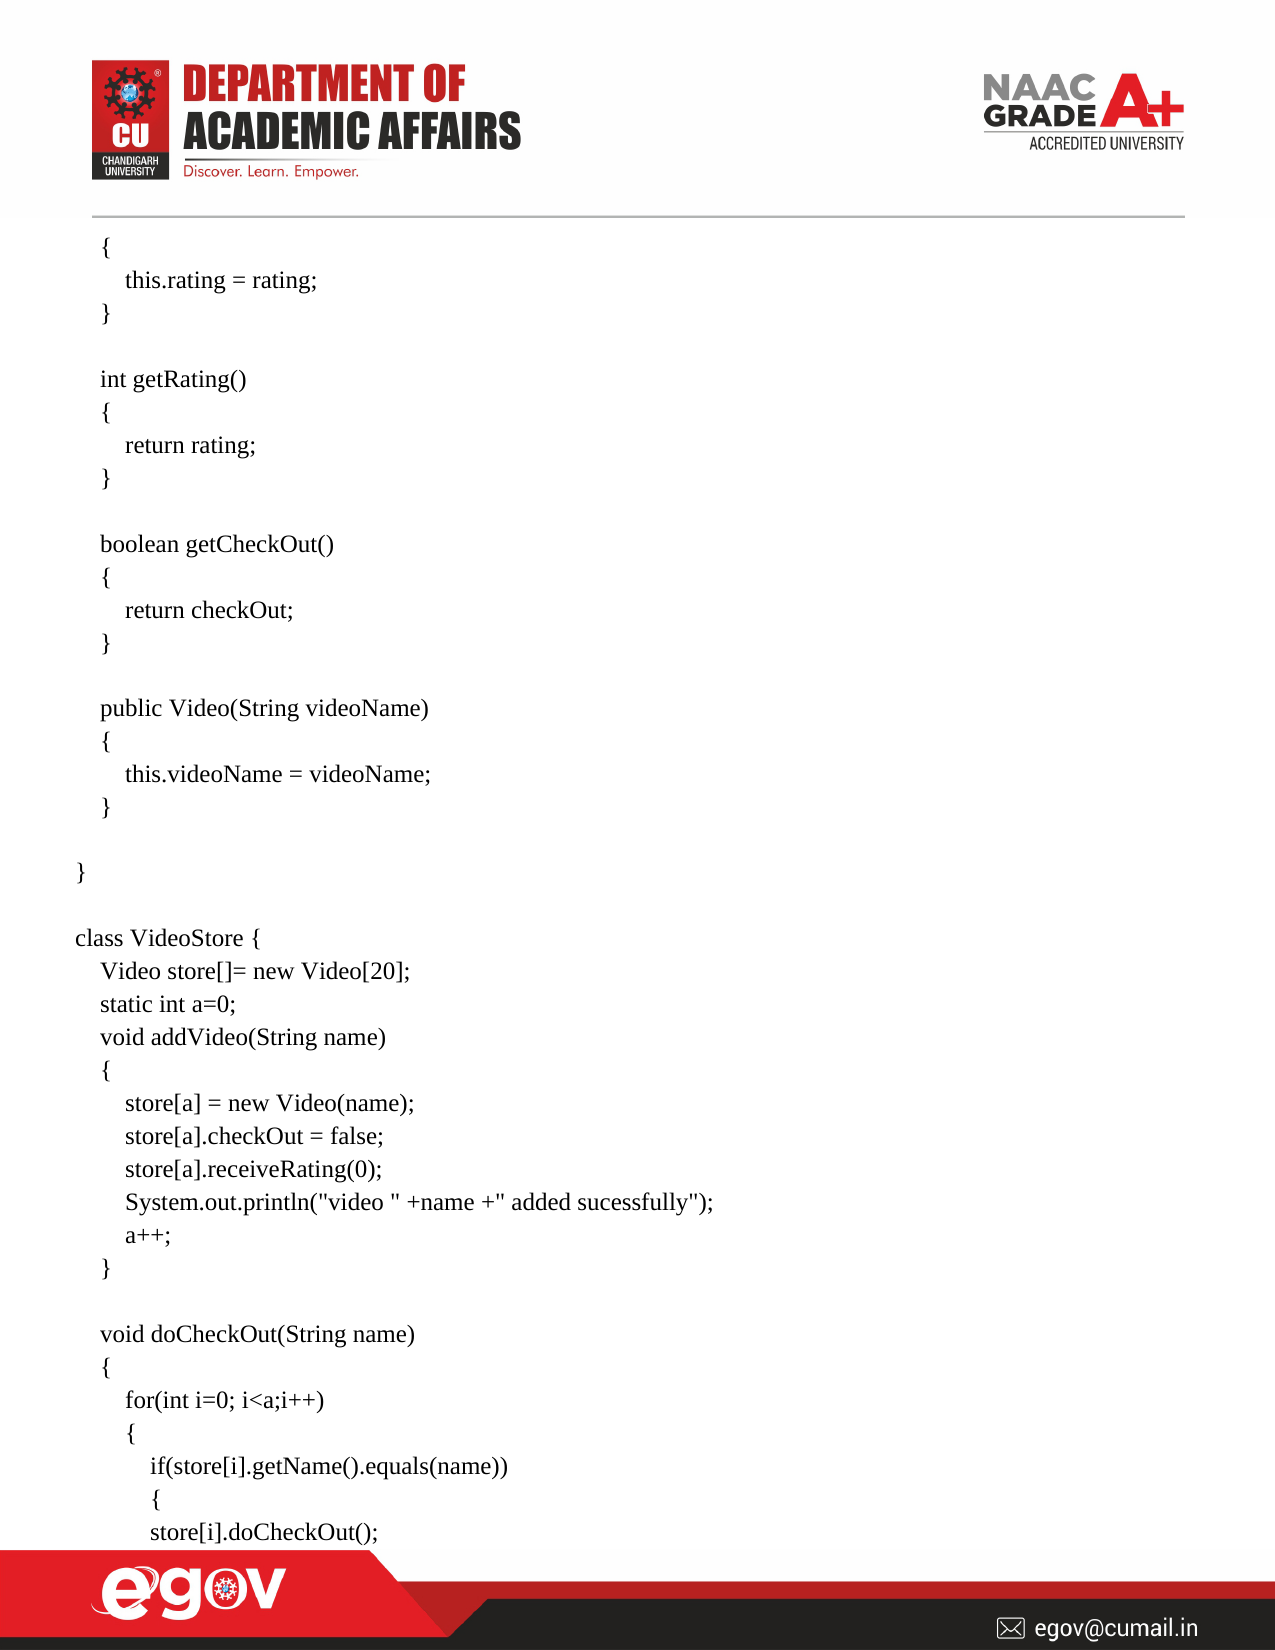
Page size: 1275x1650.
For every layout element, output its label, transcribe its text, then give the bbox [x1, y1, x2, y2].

text } [75, 298, 1200, 327]
text for(int i=0; i<a;i++) [75, 1385, 1200, 1413]
text } [75, 792, 1200, 821]
text store[a] = new Video(name); [75, 1088, 1200, 1117]
text store[i].doCheckOut(); [75, 1517, 1200, 1546]
text { [75, 232, 1200, 261]
text void addVideo(String name) [75, 1022, 1200, 1051]
text return checkOut; [75, 595, 1200, 623]
text store[a].checkOut = false; [75, 1121, 1200, 1150]
text System.out.println("video " +name +" added sucessfully"); [75, 1187, 1200, 1216]
text } [75, 463, 1200, 492]
text store[a].receiveRating(0); [75, 1154, 1200, 1183]
text a++; [75, 1220, 1200, 1249]
text class VideoStore { [75, 923, 1200, 952]
text { [75, 397, 1200, 426]
text { [75, 1352, 1200, 1380]
text this.videoName = videoName; [75, 759, 1200, 788]
text Video store[]= new Video[20]; [75, 956, 1200, 985]
picture [0, 0, 1275, 218]
text } [75, 857, 1200, 886]
text } [75, 628, 1200, 656]
text static int a=0; [75, 989, 1200, 1018]
text int getRating() [75, 364, 1200, 393]
text { [75, 726, 1200, 755]
text this.rating = rating; [75, 265, 1200, 294]
picture [0, 1549, 1275, 1650]
text { [75, 1484, 1200, 1512]
text { [75, 1418, 1200, 1446]
text } [75, 1253, 1200, 1282]
text if(store[i].getName().equals(name)) [75, 1451, 1200, 1479]
text { [75, 562, 1200, 590]
text void doCheckOut(String name) [75, 1319, 1200, 1347]
text boolean getCheckOut() [75, 529, 1200, 557]
text public Video(String videoName) [75, 693, 1200, 722]
text { [75, 1055, 1200, 1084]
text return rating; [75, 430, 1200, 459]
